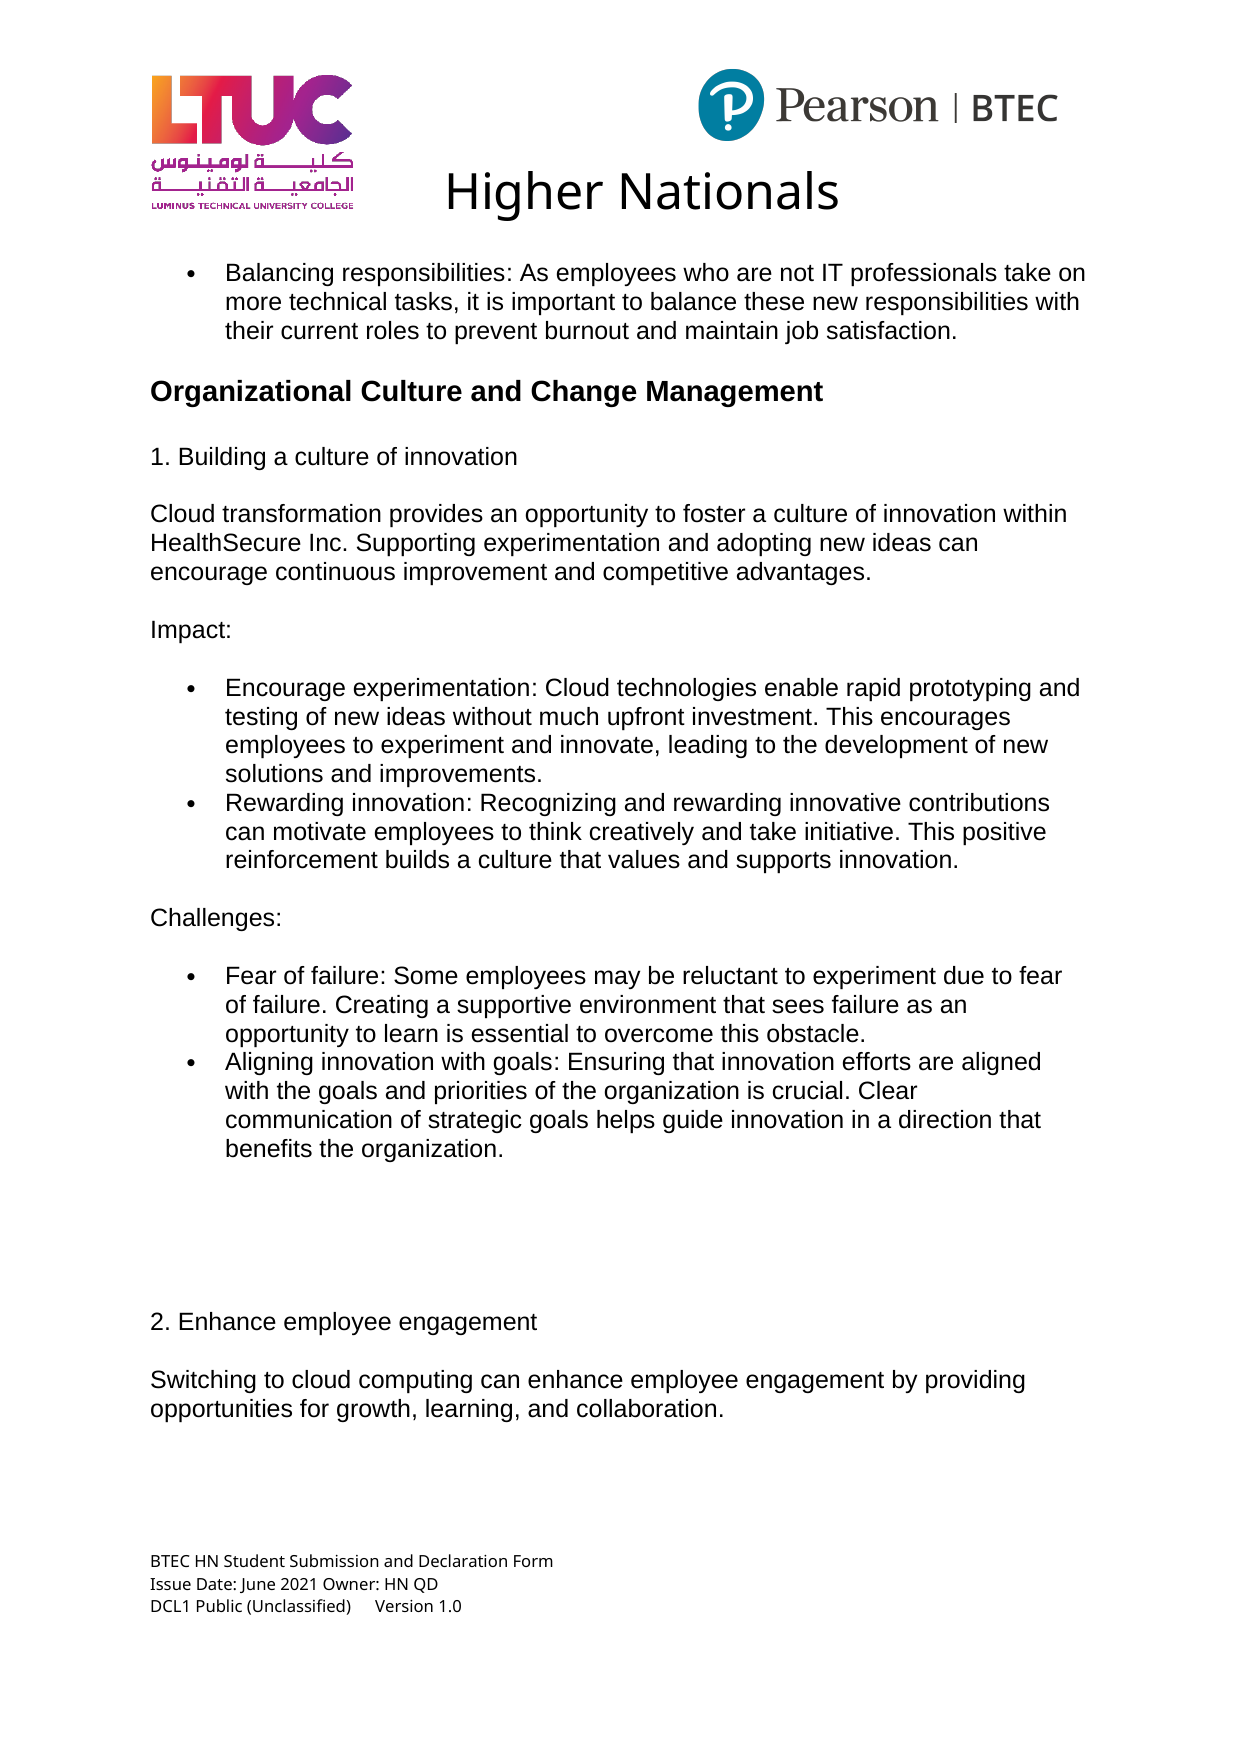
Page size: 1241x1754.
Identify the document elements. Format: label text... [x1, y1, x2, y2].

list Balancing responsibilities: As employees who are not IT professionals take on more technical tasks, it is important to balance these new responsibilities with their current roles to prevent burnout and maintain job satisfaction. [187, 258, 1090, 345]
list Aligning innovation with goals: Ensuring that innovation efforts are aligned with the goals and priorities of the organization is crucial. Clear communication of strategic goals helps guide innovation in a direction that benefits the organization. [187, 1047, 1090, 1162]
text Switching to cloud computing can enhance employee engagement by providing opportunities for growth, learning, and collaboration. [150, 1365, 1090, 1423]
list Encourage experimentation: Cloud technologies enable rapid prototyping and testing of new ideas without much upfront investment. This encourages employees to experiment and innovate, leading to the development of new solutions and improvements. [187, 673, 1090, 788]
list Fear of failure: Some employees may be reluctant to experiment due to fear of failure. Creating a supportive environment that sees failure as an opportunity to learn is essential to overcome this obstacle. [187, 961, 1090, 1047]
list Rewarding innovation: Recognizing and rewarding innovative contributions can motivate employees to think creatively and take initiative. This positive reinforcement builds a culture that values and supports innovation. [187, 788, 1090, 874]
text Challenges: [150, 903, 1090, 932]
text 1. Building a culture of innovation [150, 442, 1090, 470]
text Cloud transformation provides an opportunity to foster a culture of innovation within HealthSecure Inc. Supporting experimentation and adopting new ideas can encourage continuous improvement and competitive advantages. [150, 499, 1090, 586]
text Impact: [150, 615, 1090, 644]
picture [150, 73, 354, 210]
subtitle Organizational Culture and Change Management [150, 374, 1090, 407]
text 2. Enhance employee engagement [150, 1307, 1090, 1336]
picture [690, 61, 1069, 146]
